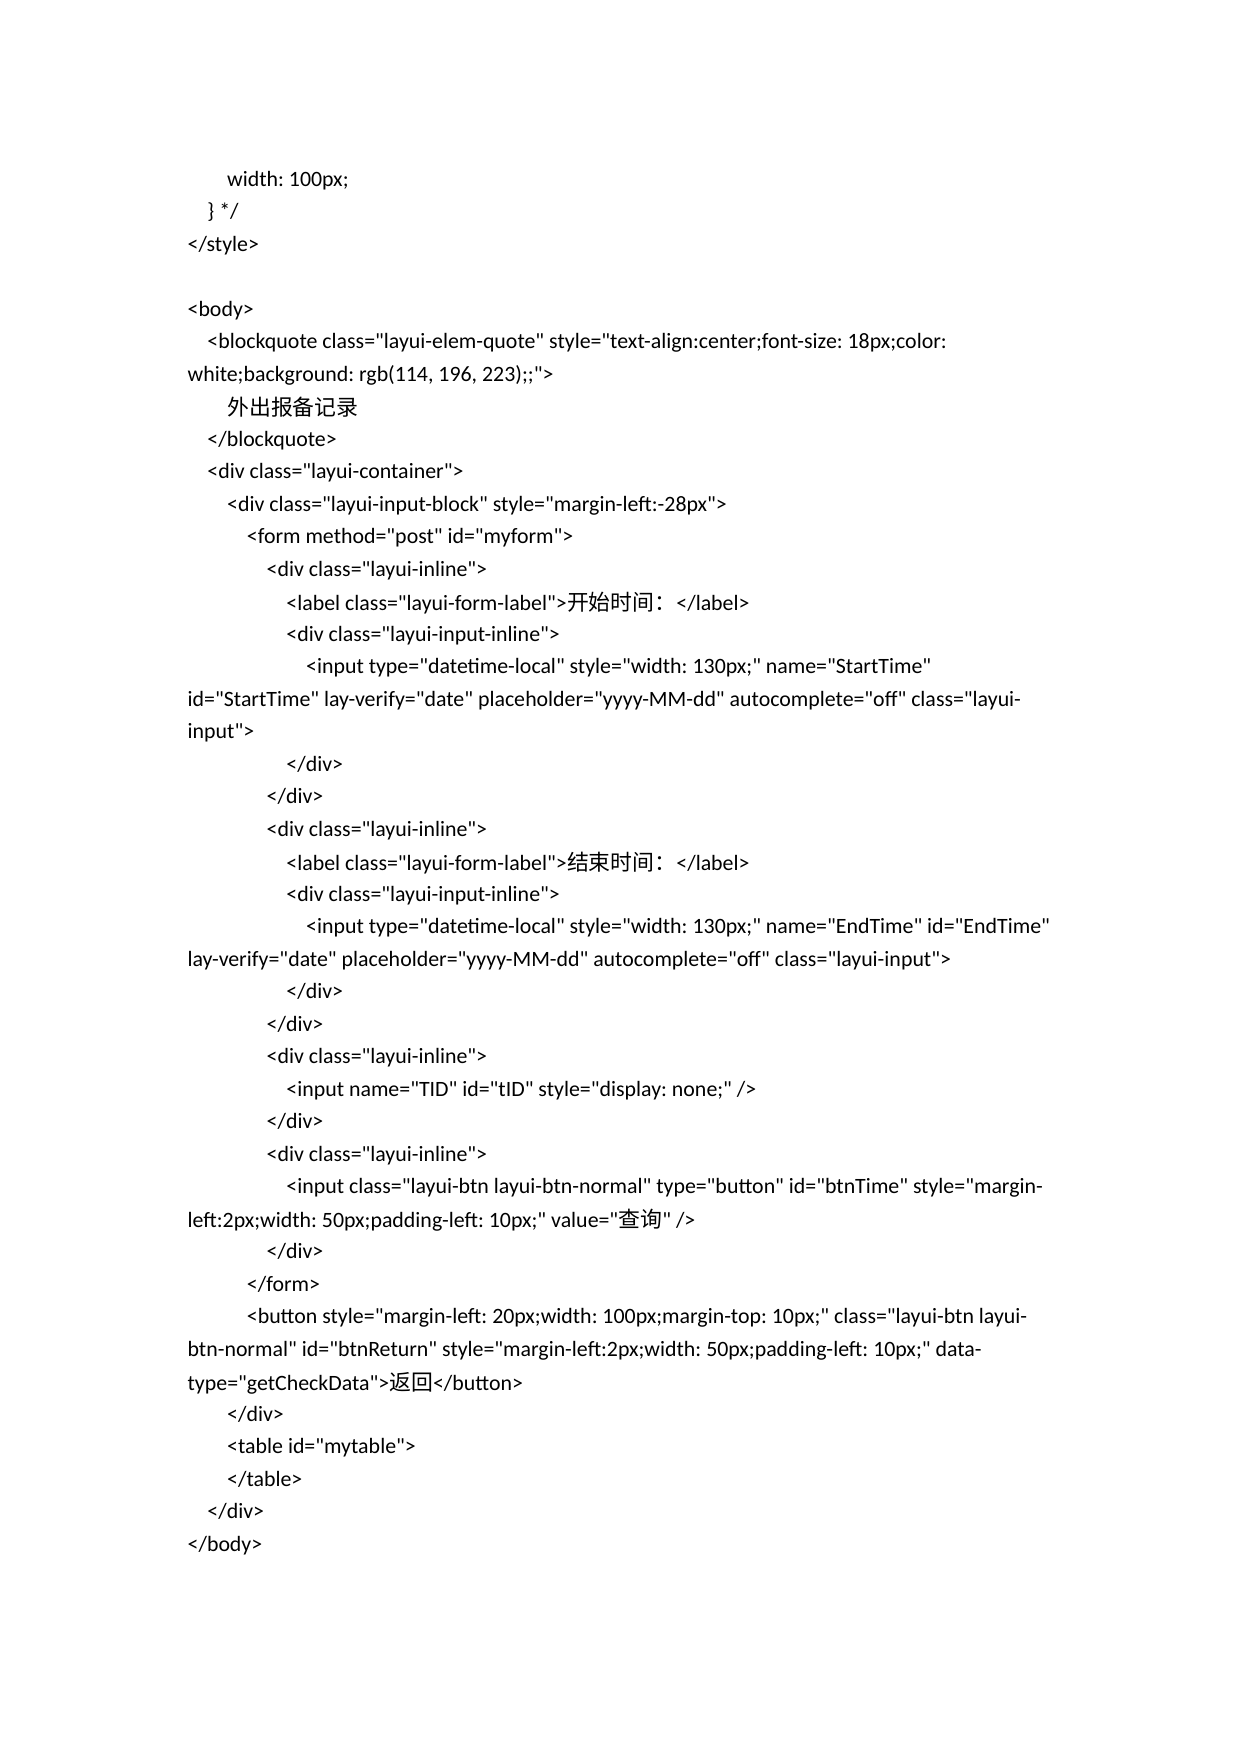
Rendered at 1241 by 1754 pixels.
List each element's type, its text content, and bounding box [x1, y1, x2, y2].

list width: 100px; [187, 162, 1053, 194]
list <input type="datetime-local" style="width: 130px;" name="EndTime" id="EndTime" lay-verify="date" placeholder="yyyy-MM-dd" autocomplete="off" class="layui-input"> [187, 909, 1053, 974]
list <table id="mytable"> [187, 1429, 1053, 1462]
list </body> [187, 1527, 1053, 1559]
list <button style="margin-left: 20px;width: 100px;margin-top: 10px;" class="layui-btn layui-btn-normal" id="btnReturn" style="margin-left:2px;width: 50px;padding-left: 10px;" data-type="getCheckData">返回</button> [187, 1299, 1053, 1397]
list </div> [187, 1234, 1053, 1267]
list </div> [187, 747, 1053, 779]
list <blockquote class="layui-elem-quote" style="text-align:center;font-size: 18px;color: white;background: rgb(114, 196, 223);;"> [187, 324, 1053, 389]
list </style> [187, 227, 1053, 259]
list </table> [187, 1462, 1053, 1494]
list } */ [187, 194, 1053, 227]
list </div> [187, 1007, 1053, 1039]
list <body> [187, 292, 1053, 324]
list <div class="layui-input-inline"> [187, 617, 1053, 649]
list <div class="layui-inline"> [187, 1137, 1053, 1169]
list <label class="layui-form-label">结束时间：</label> [187, 844, 1053, 877]
list <div class="layui-inline"> [187, 812, 1053, 844]
list <input name="TID" id="tID" style="display: none;" /> [187, 1072, 1053, 1104]
list <input class="layui-btn layui-btn-normal" type="button" id="btnTime" style="margin-left:2px;width: 50px;padding-left: 10px;" value="查询" /> [187, 1169, 1053, 1234]
list <input type="datetime-local" style="width: 130px;" name="StartTime" id="StartTime" lay-verify="date" placeholder="yyyy-MM-dd" autocomplete="off" class="layui-input"> [187, 649, 1053, 747]
list <label class="layui-form-label">开始时间：</label> [187, 584, 1053, 617]
list <div class="layui-inline"> [187, 1039, 1053, 1072]
list <div class="layui-input-inline"> [187, 877, 1053, 909]
list </div> [187, 779, 1053, 812]
list </form> [187, 1267, 1053, 1299]
list </blockquote> [187, 422, 1053, 454]
list <form method="post" id="myform"> [187, 519, 1053, 552]
list <div class="layui-inline"> [187, 552, 1053, 584]
list <div class="layui-input-block" style="margin-left:-28px"> [187, 487, 1053, 519]
list </div> [187, 1104, 1053, 1137]
list </div> [187, 1397, 1053, 1429]
list 外出报备记录 [187, 389, 1053, 422]
list <div class="layui-container"> [187, 454, 1053, 487]
list </div> [187, 1494, 1053, 1527]
list </div> [187, 974, 1053, 1007]
